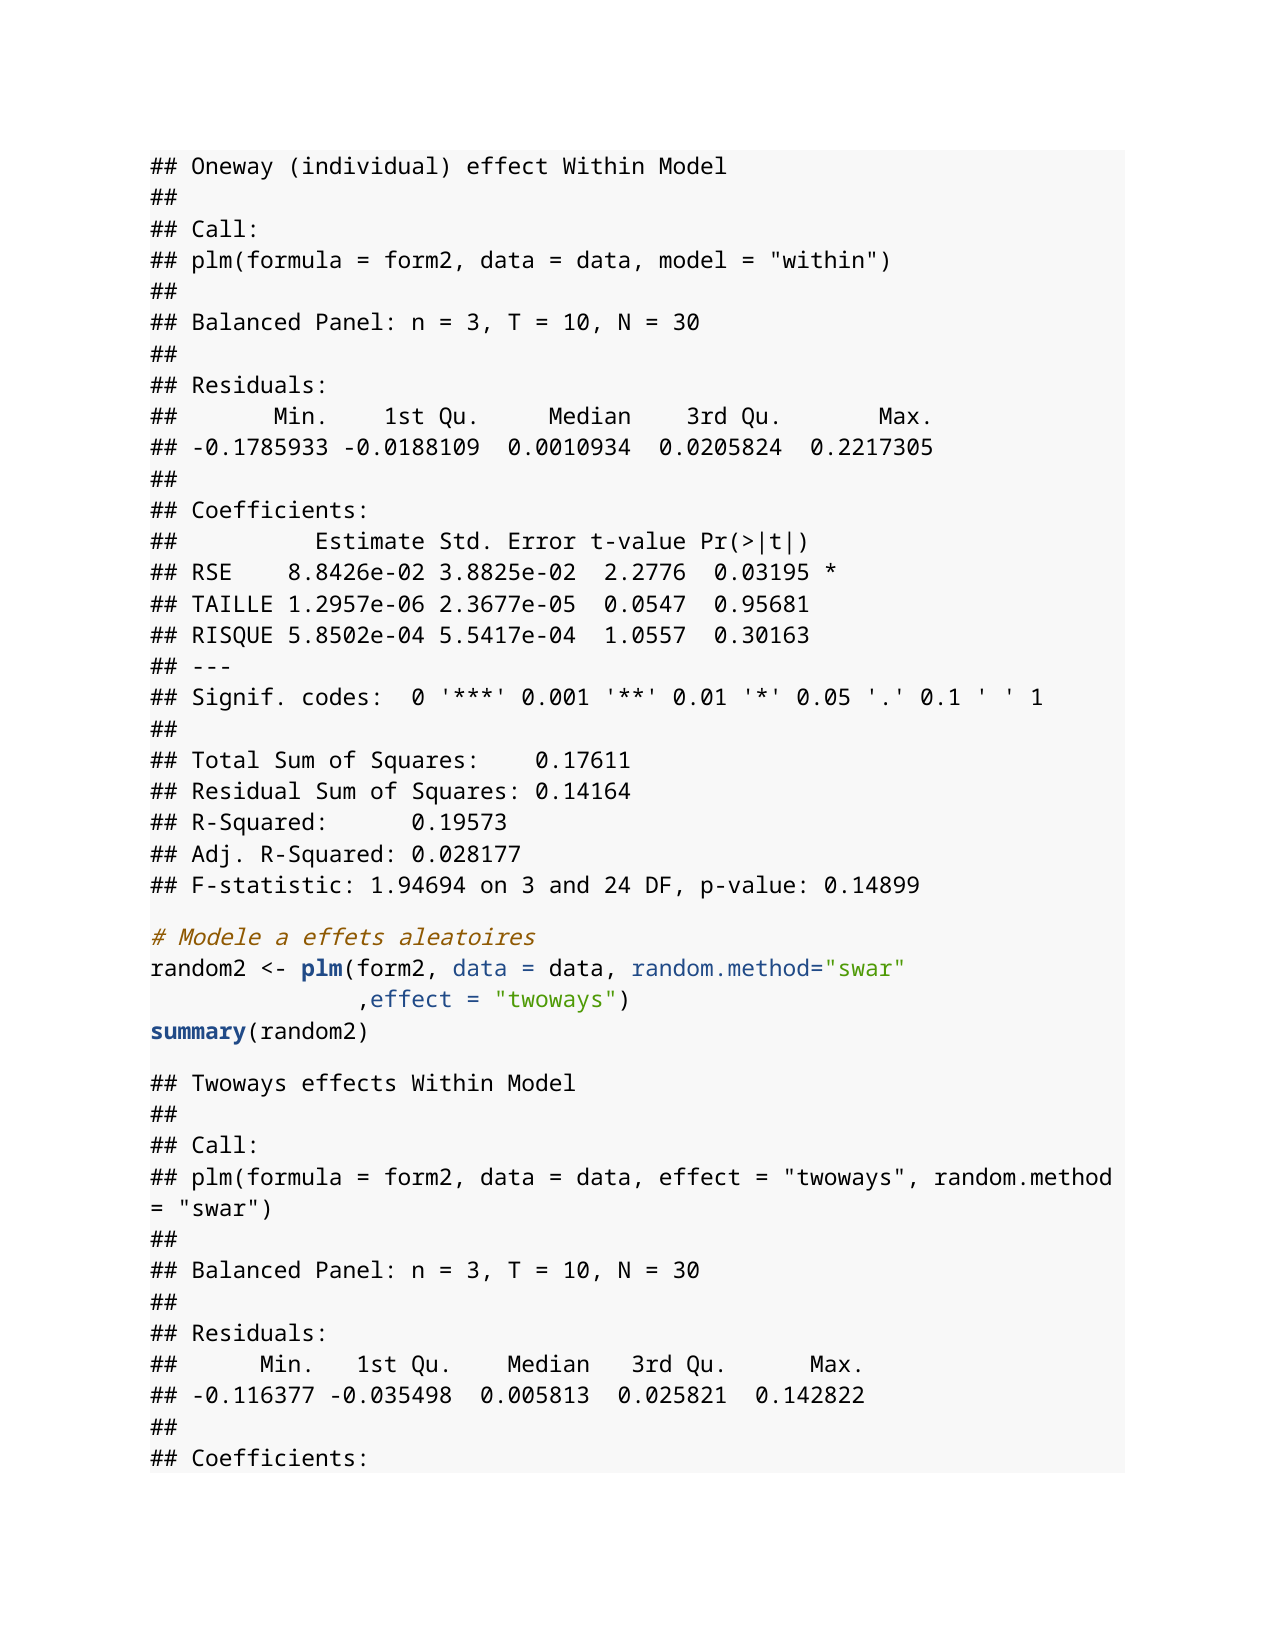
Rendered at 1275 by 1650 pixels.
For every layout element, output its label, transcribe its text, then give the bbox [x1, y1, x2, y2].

text ## Oneway (individual) effect Within Model ## ## Call: ## plm(formula = form2, data = data, model = "within") ## ## Balanced Panel: n = 3, T = 10, N = 30 ## ## Residuals: ## Min. 1st Qu. Median 3rd Qu. Max. ## -0.1785933 -0.0188109 0.0010934 0.0205824 0.2217305 ## ## Coefficients: ## Estimate Std. Error t-value Pr(>|t|) ## RSE 8.8426e-02 3.8825e-02 2.2776 0.03195 * ## TAILLE 1.2957e-06 2.3677e-05 0.0547 0.95681 ## RISQUE 5.8502e-04 5.5417e-04 1.0557 0.30163 ## --- ## Signif. codes: 0 '***' 0.001 '**' 0.01 '*' 0.05 '.' 0.1 ' ' 1 ## ## Total Sum of Squares: 0.17611 ## Residual Sum of Squares: 0.14164 ## R-Squared: 0.19573 ## Adj. R-Squared: 0.028177 ## F-statistic: 1.94694 on 3 and 24 DF, p-value: 0.14899 [150, 150, 1125, 900]
text # Modele a effets aleatoires random2 <- plm(form2, data = data, random.method="swar" ,effect = "twoways") summary(random2) [150, 921, 1125, 1046]
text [150, 1067, 1125, 1473]
